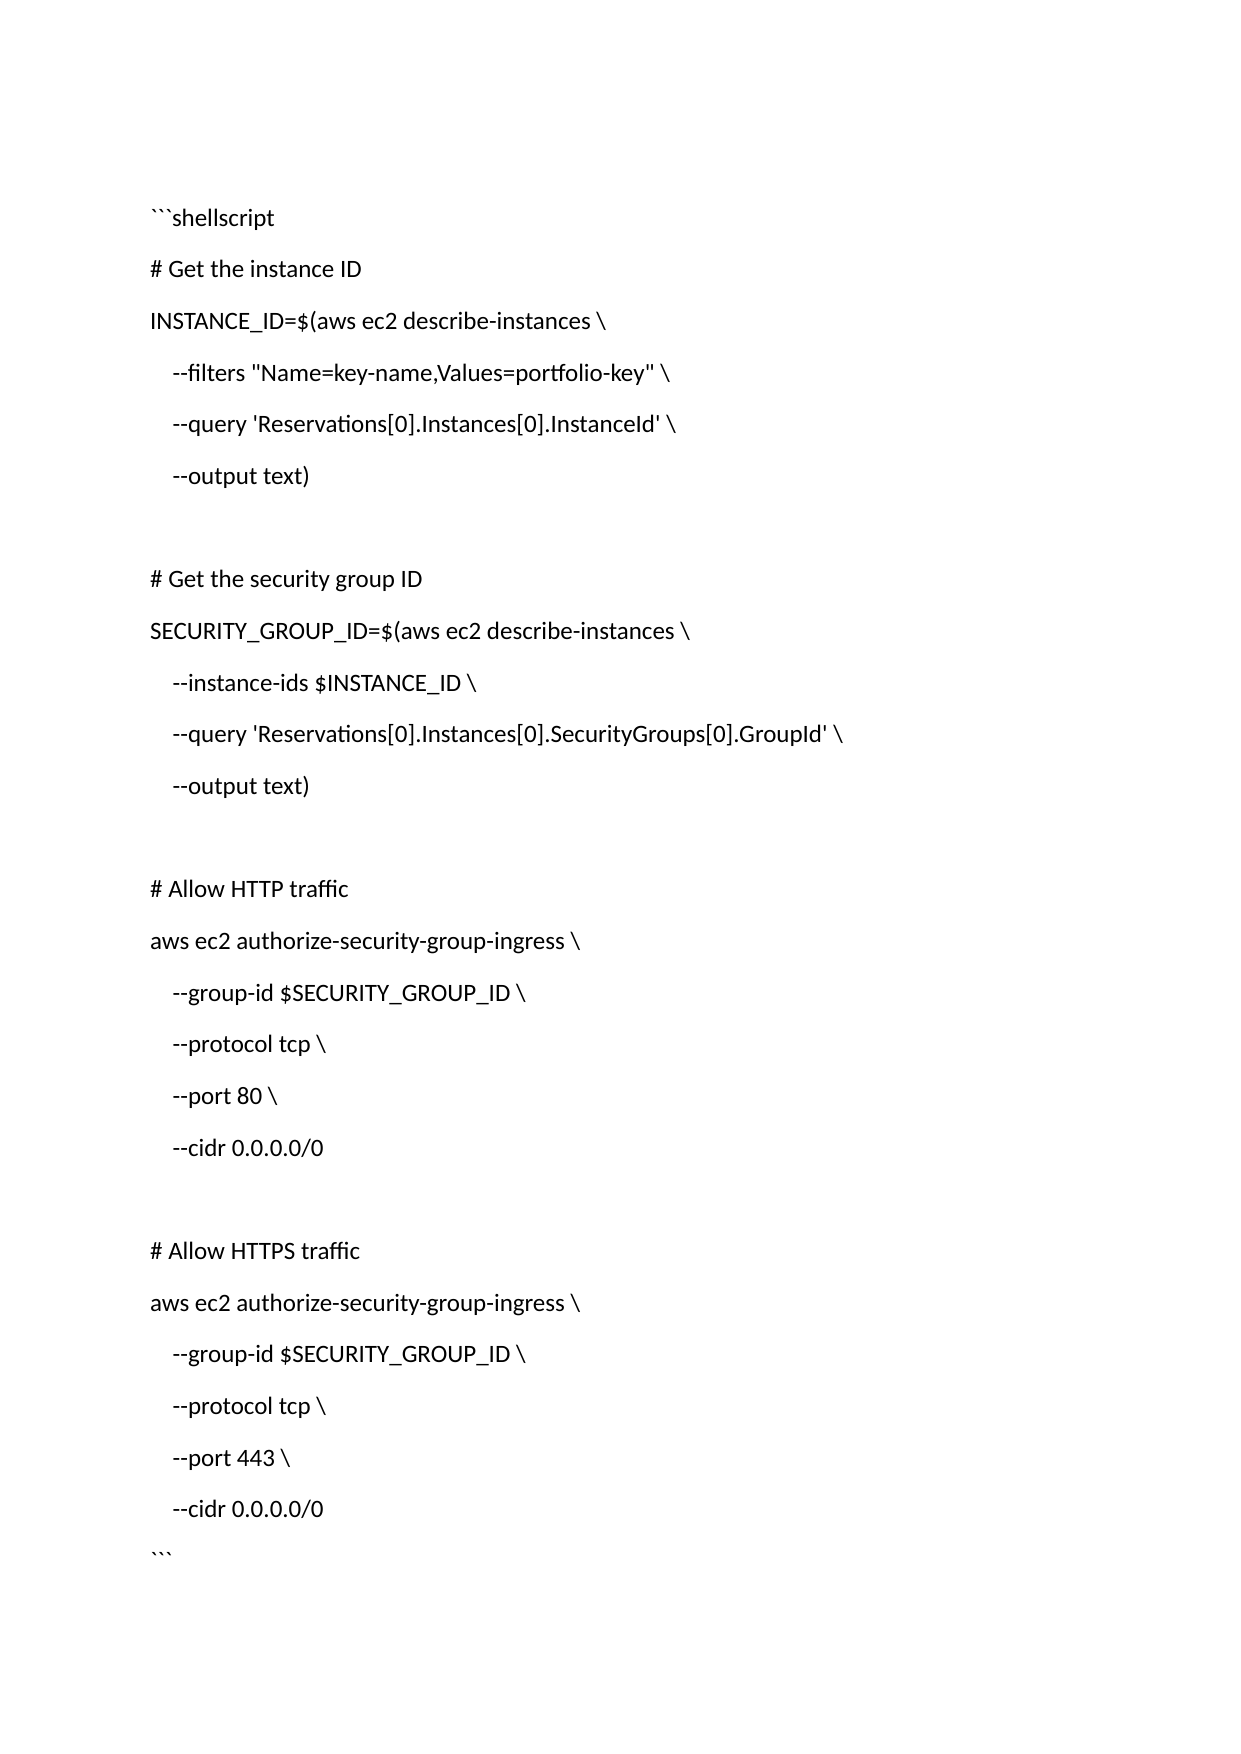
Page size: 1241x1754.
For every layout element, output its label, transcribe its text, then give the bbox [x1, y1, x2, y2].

text --protocol tcp \ [150, 1028, 1090, 1059]
text INSTANCE_ID=$(aws ec2 describe-instances \ [150, 305, 1090, 336]
text --port 443 \ [150, 1442, 1090, 1472]
text --filters "Name=key-name,Values=portfolio-key" \ [150, 357, 1090, 387]
text --port 80 \ [150, 1080, 1090, 1111]
text --instance-ids $INSTANCE_ID \ [150, 667, 1090, 697]
text ``` [150, 1545, 1090, 1576]
text # Allow HTTPS traffic [150, 1235, 1090, 1266]
text --query 'Reservations[0].Instances[0].SecurityGroups[0].GroupId' \ [150, 718, 1090, 749]
text --group-id $SECURITY_GROUP_ID \ [150, 977, 1090, 1007]
text --protocol tcp \ [150, 1390, 1090, 1421]
text # Get the instance ID [150, 253, 1090, 284]
text --cidr 0.0.0.0/0 [150, 1493, 1090, 1524]
text --output text) [150, 460, 1090, 491]
text --output text) [150, 770, 1090, 801]
text --cidr 0.0.0.0/0 [150, 1132, 1090, 1162]
text aws ec2 authorize-security-group-ingress \ [150, 925, 1090, 956]
text ```shellscript [150, 202, 1090, 232]
text --query 'Reservations[0].Instances[0].InstanceId' \ [150, 408, 1090, 439]
text # Allow HTTP traffic [150, 873, 1090, 904]
text --group-id $SECURITY_GROUP_ID \ [150, 1338, 1090, 1369]
text aws ec2 authorize-security-group-ingress \ [150, 1287, 1090, 1317]
text # Get the security group ID [150, 563, 1090, 594]
text SECURITY_GROUP_ID=$(aws ec2 describe-instances \ [150, 615, 1090, 646]
